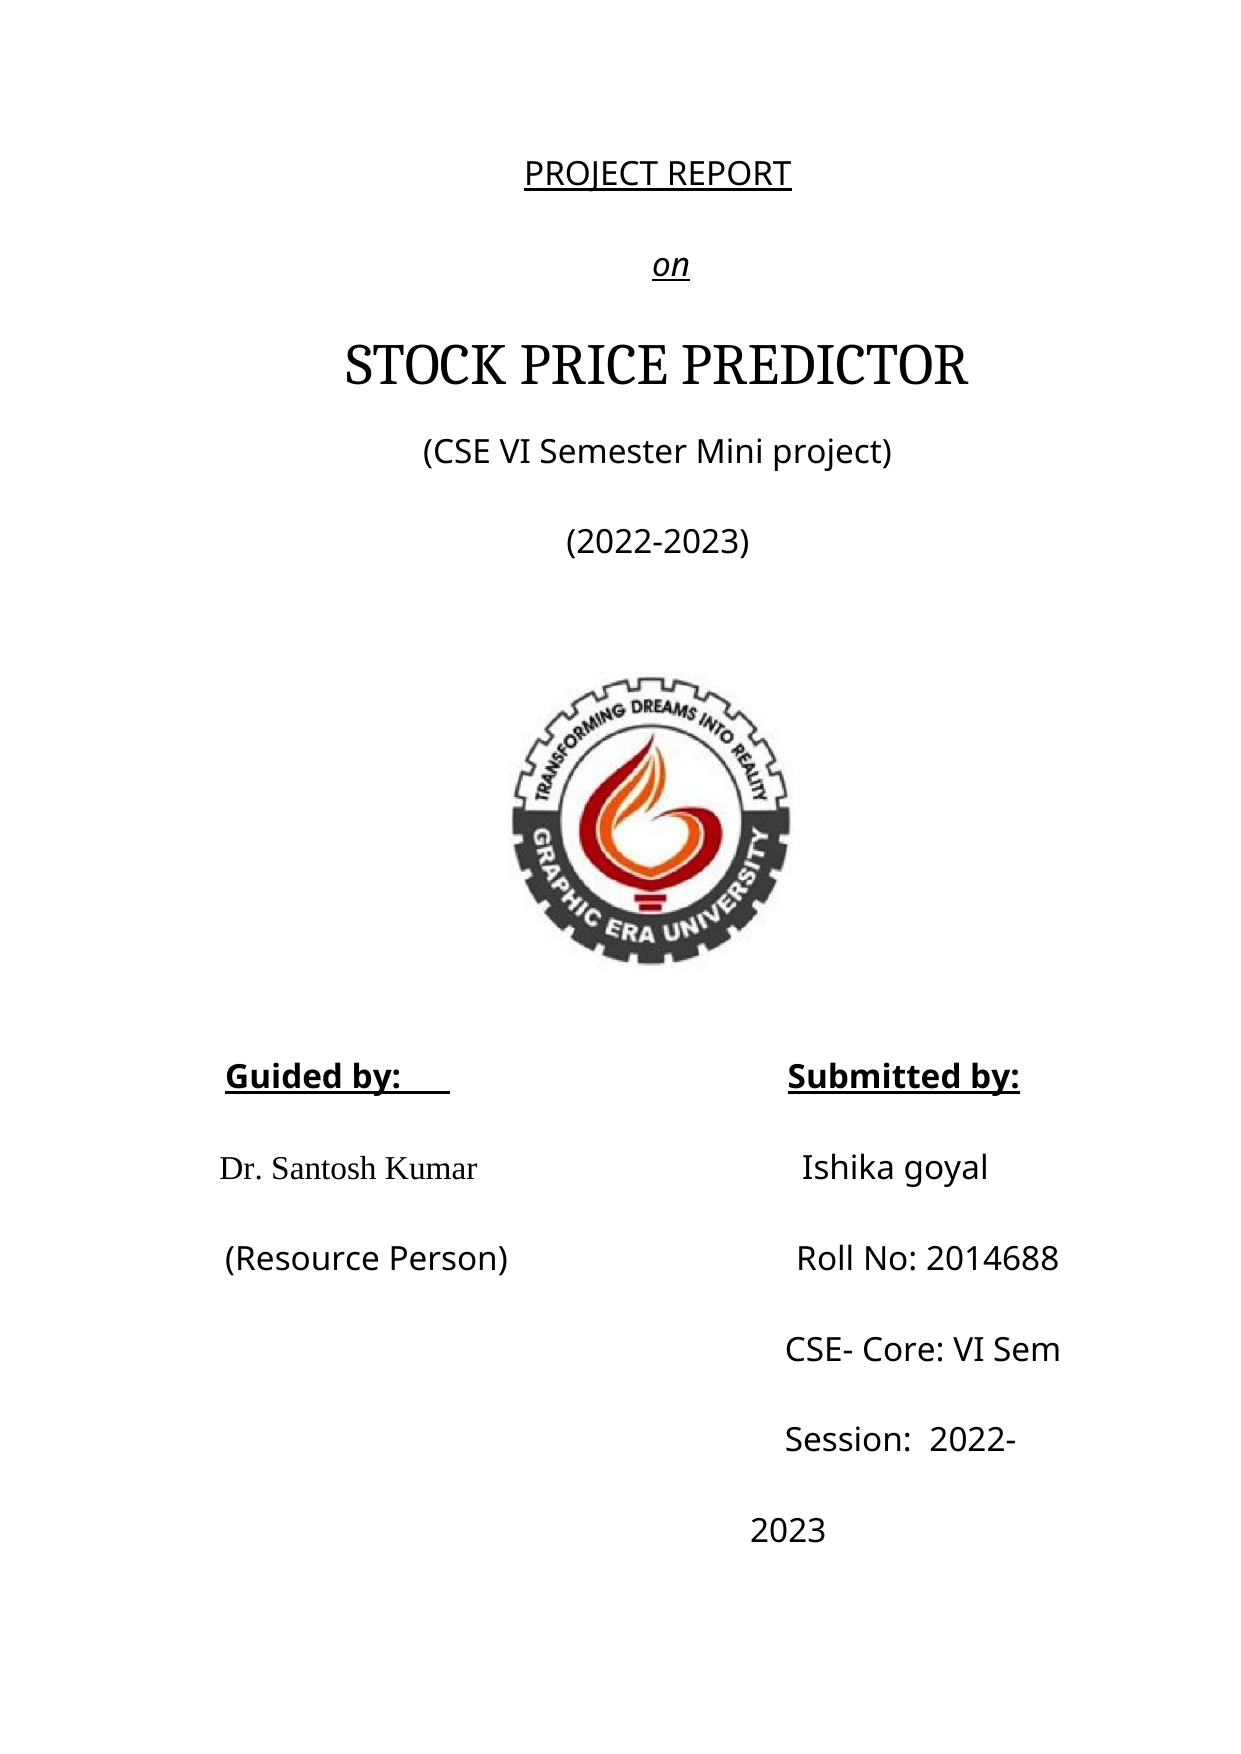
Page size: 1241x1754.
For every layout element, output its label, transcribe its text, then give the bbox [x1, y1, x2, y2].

text Dr. Santosh Kumar Ishika goyal [150, 1144, 1090, 1189]
text PROJECT REPORT [150, 150, 1090, 195]
text (Resource Person) Roll No: 2014688 [225, 1234, 1090, 1280]
text CSE- Core: VI Sem [750, 1325, 1090, 1371]
text (2022-2023) [150, 518, 1090, 564]
text Guided by: Submitted by: [150, 1053, 1090, 1098]
text on [150, 241, 1090, 286]
text STOCK PRICE PREDICTOR [150, 332, 1090, 399]
text (CSE VI Semester Mini project) [150, 427, 1090, 473]
picture [454, 609, 861, 1025]
text Session: 2022-2023 [750, 1416, 1090, 1552]
